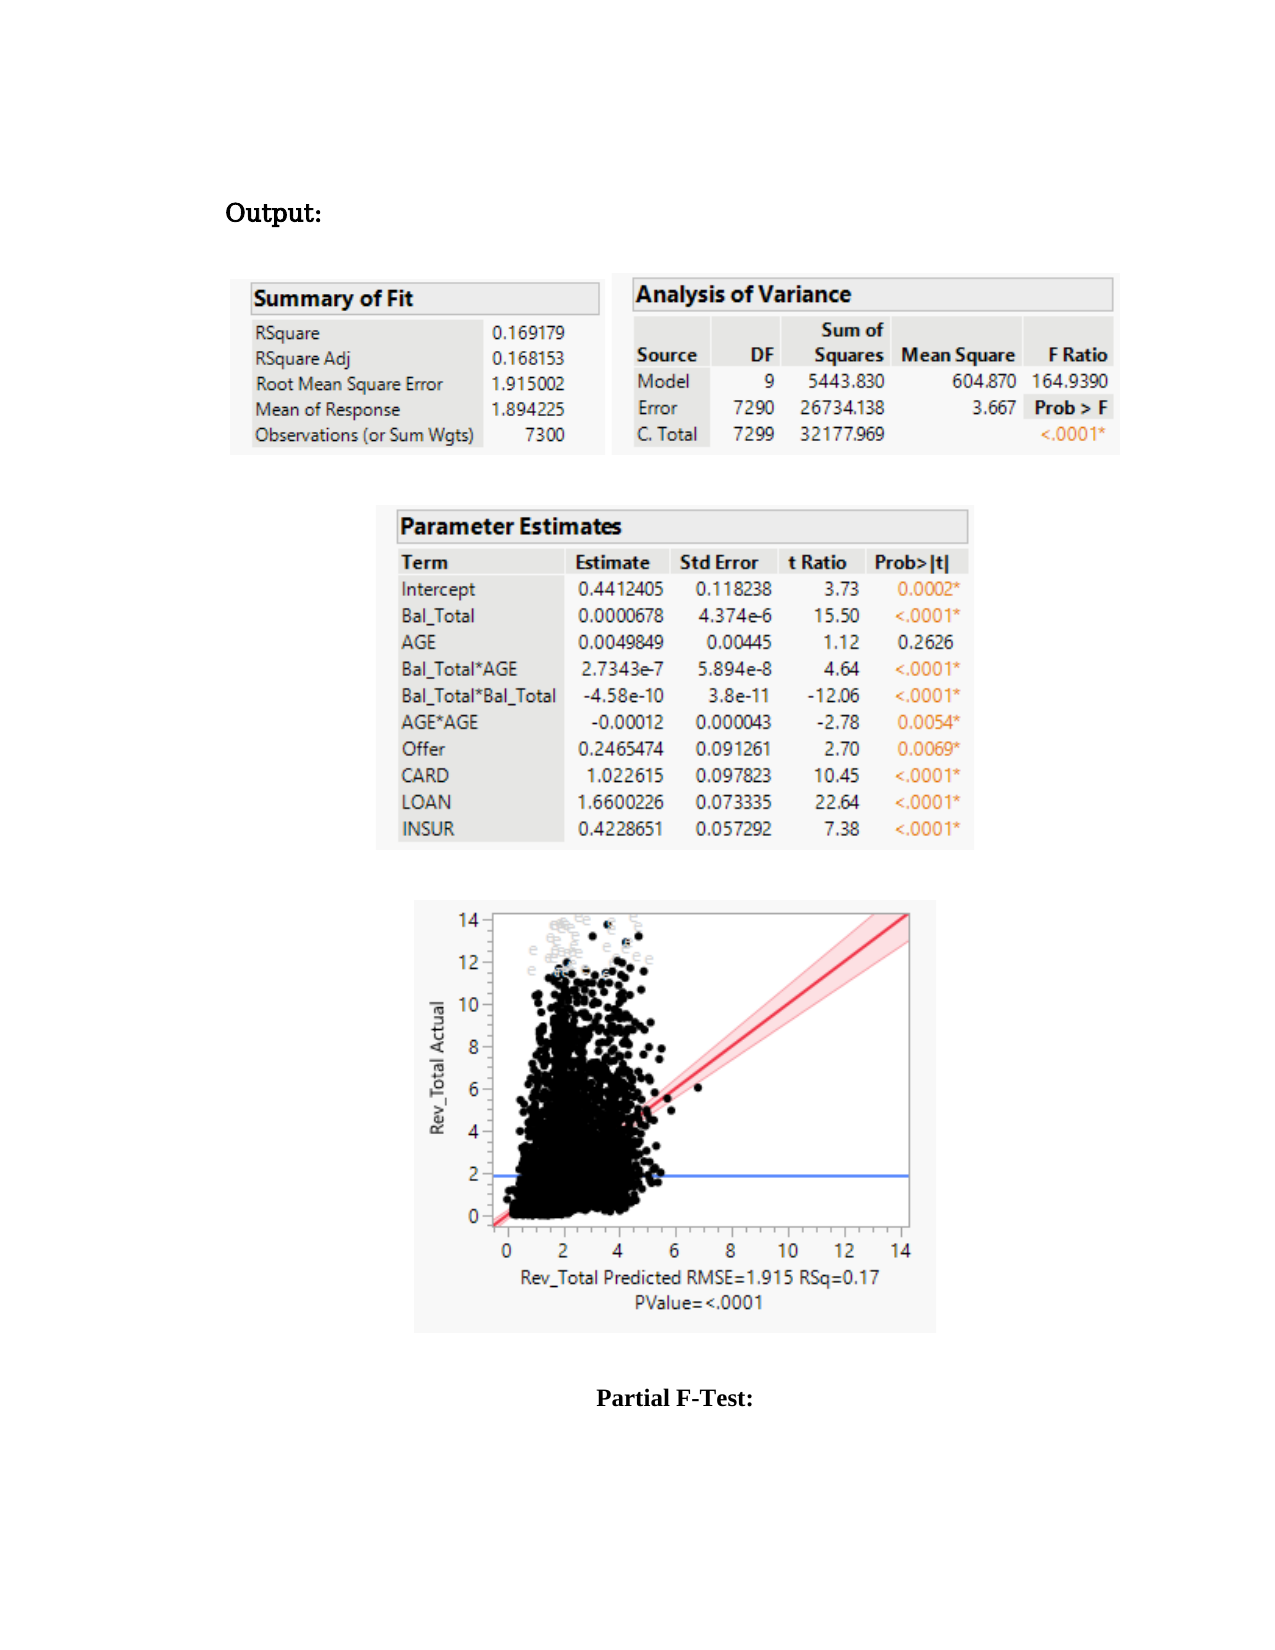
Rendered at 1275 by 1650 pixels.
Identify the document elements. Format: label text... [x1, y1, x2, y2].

picture [414, 900, 937, 1333]
text Output: [150, 197, 1125, 227]
picture [611, 273, 1120, 455]
picture [375, 505, 975, 850]
picture [230, 279, 606, 455]
text Partial F-Test: [150, 1383, 1125, 1412]
